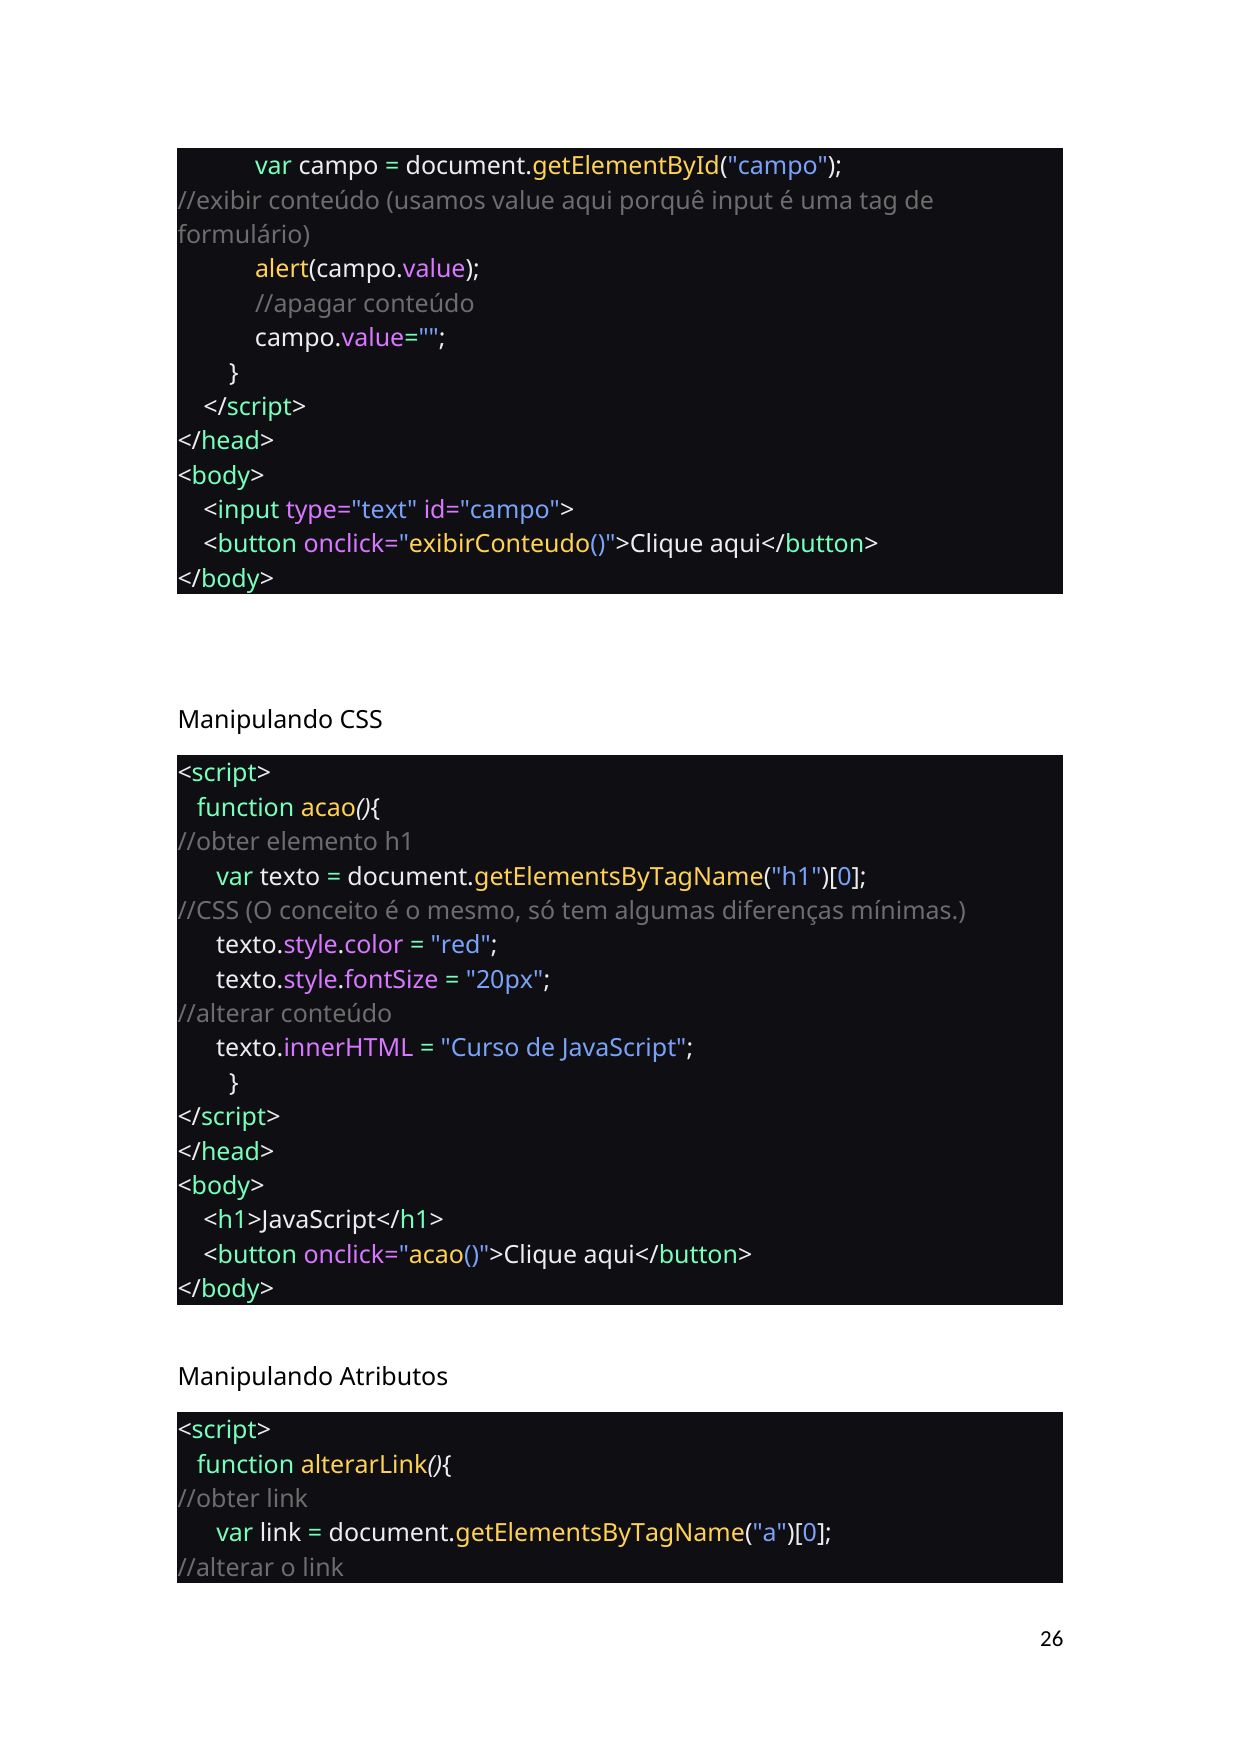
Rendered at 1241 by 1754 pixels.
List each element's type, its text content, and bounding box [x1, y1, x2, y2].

text texto.style.color = "red"; [177, 927, 1063, 961]
text var texto = document.getElementsByTagName("h1")[0]; [177, 858, 1063, 892]
text //CSS (O conceito é o mesmo, só tem algumas diferenças mínimas.) [177, 892, 1063, 927]
text function alterarLink(){ [177, 1446, 1063, 1480]
text //exibir conteúdo (usamos value aqui porquê input é uma tag de formulário) [177, 182, 1063, 251]
text var campo = document.getElementById("campo"); [177, 148, 1063, 182]
text <button onclick="acao()">Clique aqui</button> [177, 1236, 1063, 1270]
text campo.value=""; [177, 319, 1063, 354]
text //obter link [177, 1480, 1063, 1515]
text //obter elemento h1 [177, 823, 1063, 858]
text var link = document.getElementsByTagName("a")[0]; [177, 1515, 1063, 1549]
text </head> [177, 423, 1063, 457]
text //alterar conteúdo [177, 995, 1063, 1030]
text } [177, 354, 1063, 388]
text <script> [177, 755, 1063, 789]
text <script> [177, 1412, 1063, 1446]
text </script> [177, 1098, 1063, 1133]
text <body> [177, 1167, 1063, 1202]
text </script> [177, 388, 1063, 423]
text </body> [177, 1270, 1063, 1305]
text //alterar o link [177, 1549, 1063, 1583]
text <body> [177, 457, 1063, 491]
text <h1>JavaScript</h1> [177, 1202, 1063, 1236]
text //apagar conteúdo [177, 285, 1063, 319]
text texto.style.fontSize = "20px"; [177, 961, 1063, 995]
text </body> [177, 560, 1063, 594]
text } [177, 1064, 1063, 1098]
text </head> [177, 1133, 1063, 1167]
text <button onclick="exibirConteudo()">Clique aqui</button> [177, 526, 1063, 560]
text alert(campo.value); [177, 251, 1063, 285]
text <input type="text" id="campo"> [177, 491, 1063, 526]
text function acao(){ [177, 789, 1063, 823]
text texto.innerHTML = "Curso de JavaScript"; [177, 1030, 1063, 1064]
text Manipulando CSS [177, 701, 1063, 735]
text Manipulando Atributos [177, 1358, 1063, 1392]
